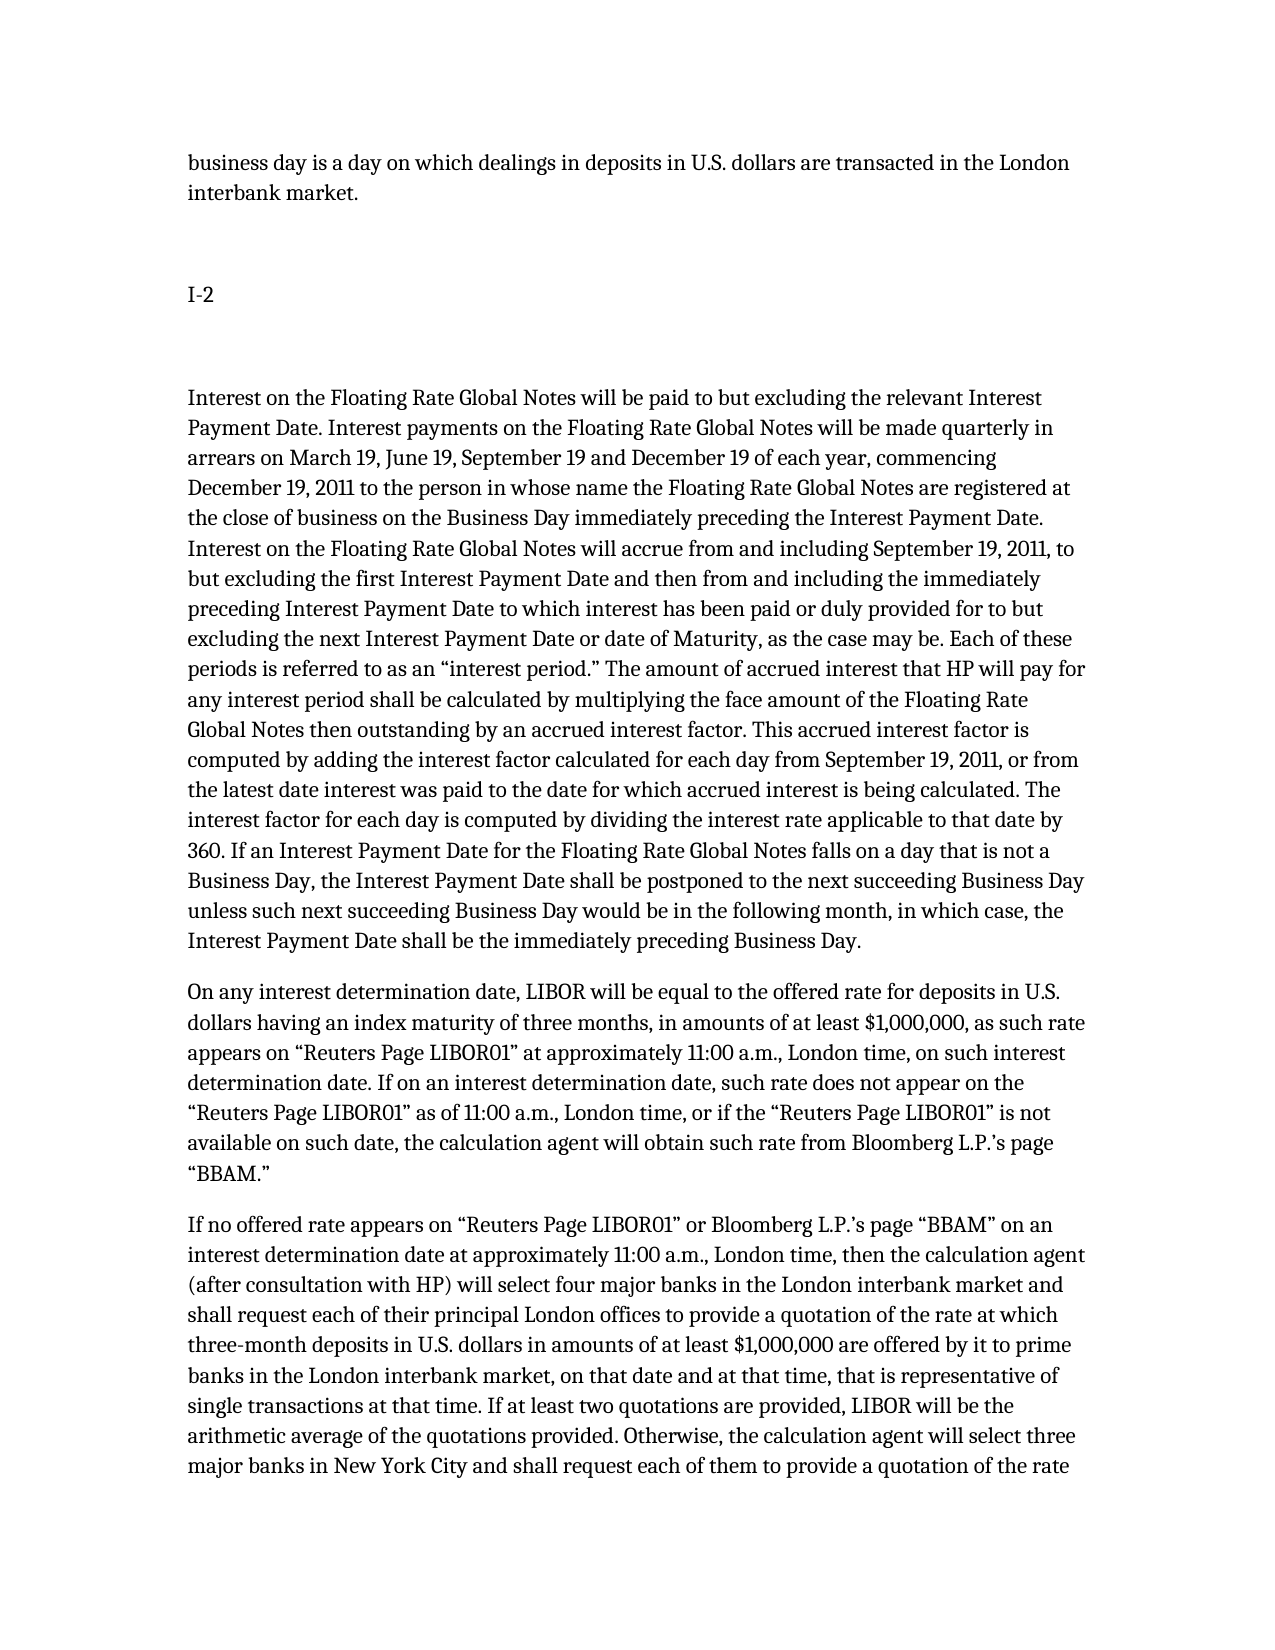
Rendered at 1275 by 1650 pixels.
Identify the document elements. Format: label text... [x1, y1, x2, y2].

text On any interest determination date, LIBOR will be equal to the offered rate for deposits in U.S. dollars having an index maturity of three months, in amounts of at least $1,000,000, as such rate appears on “Reuters Page LIBOR01” at approximately 11:00 a.m., London time, on such interest determination date. If on an interest determination date, such rate does not appear on the “Reuters Page LIBOR01” as of 11:00 a.m., London time, or if the “Reuters Page LIBOR01” is not available on such date, the calculation agent will obtain such rate from Bloomberg L.P.’s page “BBAM.” [187, 979, 1087, 1187]
text Interest on the Floating Rate Global Notes will be paid to but excluding the relevant Interest Payment Date. Interest payments on the Floating Rate Global Notes will be made quarterly in arrears on March 19, June 19, September 19 and December 19 of each year, commencing December 19, 2011 to the person in whose name the Floating Rate Global Notes are registered at the close of business on the Business Day immediately preceding the Interest Payment Date. Interest on the Floating Rate Global Notes will accrue from and including September 19, 2011, to but excluding the first Interest Payment Date and then from and including the immediately preceding Interest Payment Date to which interest has been paid or duly provided for to but excluding the next Interest Payment Date or date of Maturity, as the case may be. Each of these periods is referred to as an “interest period.” The amount of accrued interest that HP will pay for any interest period shall be calculated by multiplying the face amount of the Floating Rate Global Notes then outstanding by an accrued interest factor. This accrued interest factor is computed by adding the interest factor calculated for each day from September 19, 2011, or from the latest date interest was paid to the date for which accrued interest is being calculated. The interest factor for each day is computed by dividing the interest rate applicable to that date by 360. If an Interest Payment Date for the Floating Rate Global Notes falls on a day that is not a Business Day, the Interest Payment Date shall be postponed to the next succeeding Business Day unless such next succeeding Business Day would be in the following month, in which case, the Interest Payment Date shall be the immediately preceding Business Day. [187, 384, 1087, 954]
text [187, 1211, 1087, 1479]
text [187, 150, 1087, 207]
text I-2 [187, 282, 1087, 309]
